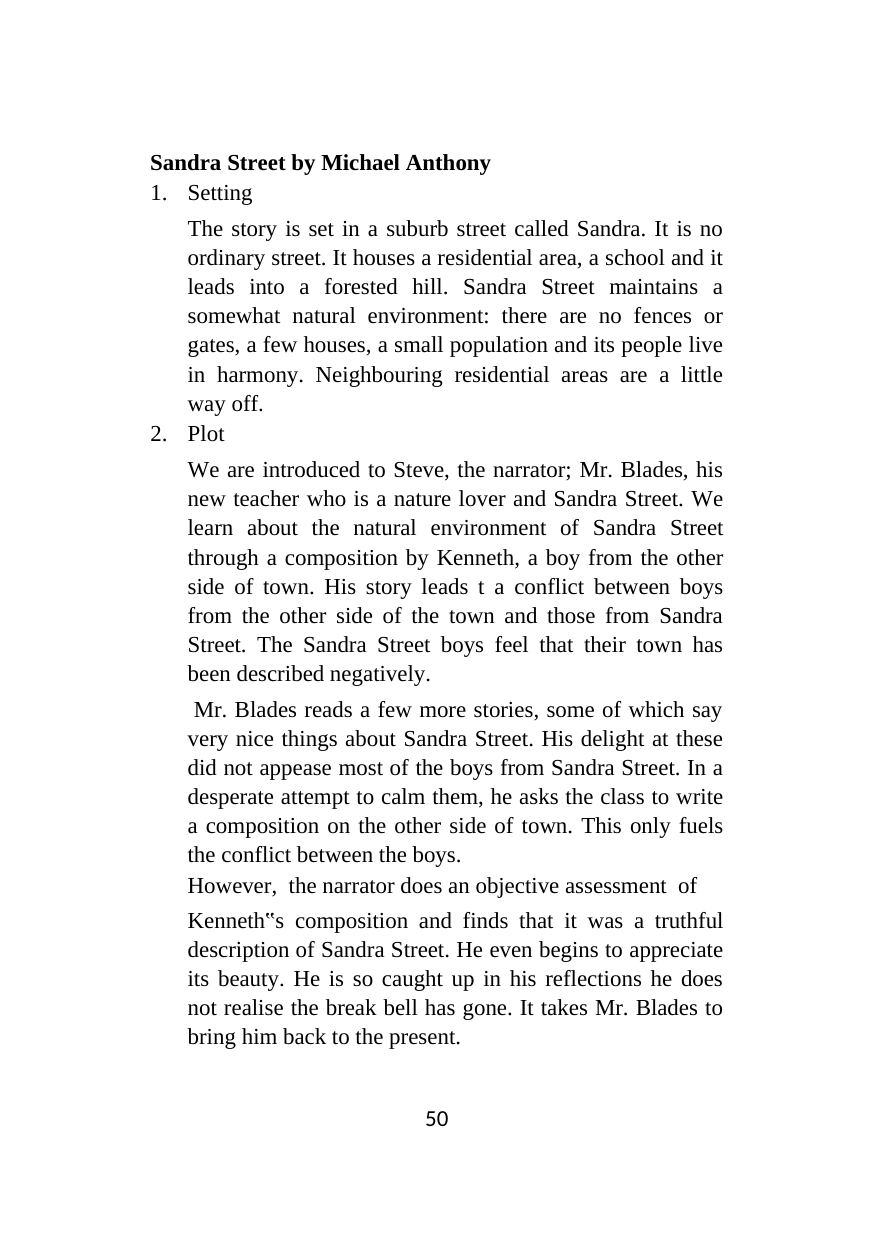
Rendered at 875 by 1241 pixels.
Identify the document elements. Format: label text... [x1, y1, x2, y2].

text Kenneth‟s composition and finds that it was a truthful description of Sandra Street. He even begins to appreciate its beauty. He is so caught up in his reflections he does not realise the break bell has gone. It takes Mr. Blades to bring him back to the present. [187, 907, 724, 1050]
text However, the narrator does an objective assessment of [187, 872, 724, 898]
text Mr. Blades reads a few more stories, some of which say very nice things about Sandra Street. His delight at these did not appease most of the boys from Sandra Street. In a desperate attempt to calm them, he asks the class to write a composition on the other side of town. This only fuels the conflict between the boys. [187, 697, 724, 868]
list Plot [150, 420, 724, 446]
text 50 [425, 1104, 724, 1132]
text The story is set in a suburb street called Sandra. It is no ordinary street. It houses a residential area, a school and it leads into a forested hill. Sandra Street maintains a somewhat natural environment: there are no fences or gates, a few houses, a small population and its people live in harmony. Neighbouring residential areas are a little way off. [187, 215, 724, 416]
list Setting [150, 179, 724, 206]
text We are introduced to Steve, the narrator; Mr. Blades, his new teacher who is a nature lover and Sandra Street. We learn about the natural environment of Sandra Street through a composition by Kenneth, a boy from the other side of town. His story leads t a conflict between boys from the other side of the town and those from Sandra Street. The Sandra Street boys feel that their town has been described negatively. [187, 456, 724, 687]
text Sandra Street by Michael Anthony [150, 149, 724, 176]
